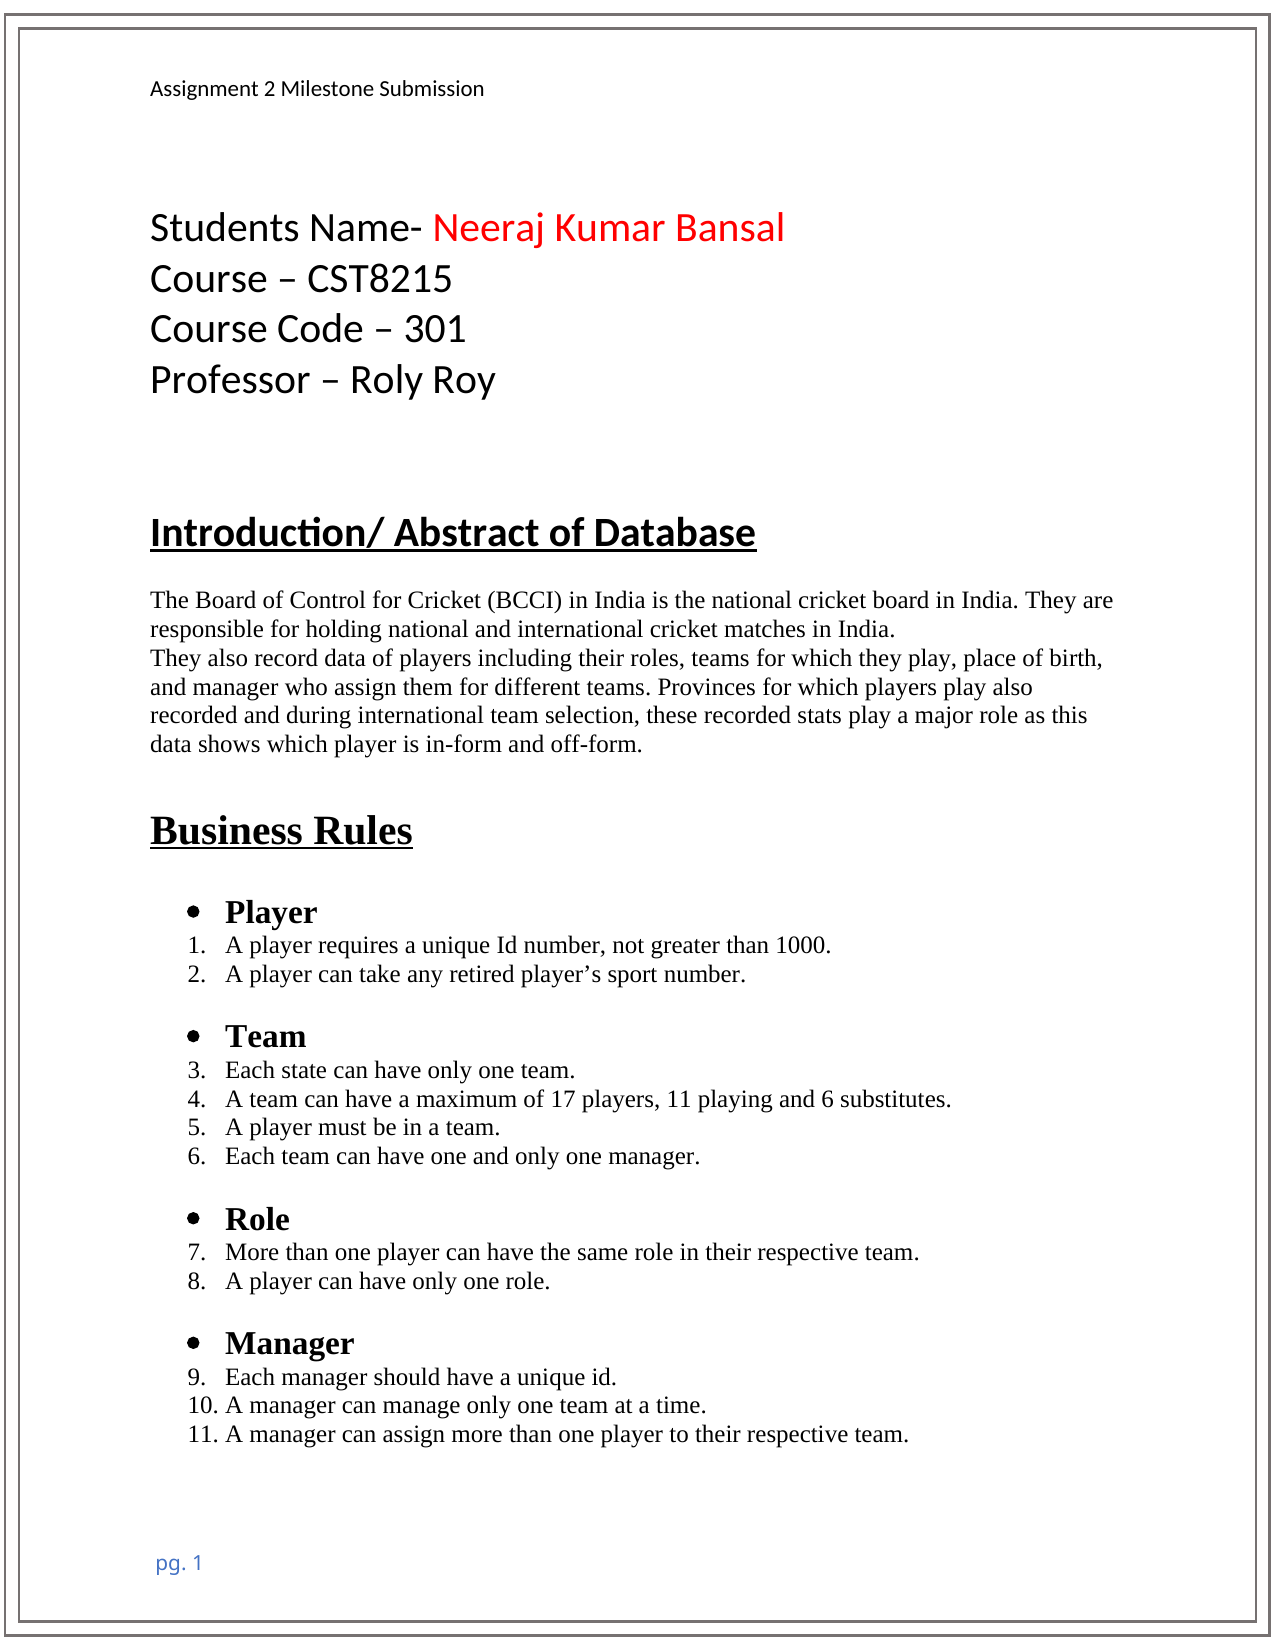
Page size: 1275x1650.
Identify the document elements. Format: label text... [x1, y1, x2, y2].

list Role [187, 1199, 1125, 1237]
list Team [187, 1017, 1125, 1055]
list Player [187, 892, 1125, 930]
list Each manager should have a unique id. [187, 1362, 1125, 1390]
text Introduction/ Abstract of Database [150, 506, 1125, 557]
list A player must be in a team. [187, 1112, 1125, 1141]
text Course – CST8215 [150, 252, 1125, 302]
text The Board of Control for Cricket (BCCI) in India is the national cricket board in India. They are responsible for holding national and international cricket matches in India. [150, 585, 1125, 643]
list A manager can manage only one team at a time. [187, 1390, 1125, 1419]
list A player can take any retired player’s sport number. [187, 959, 1125, 988]
list A player requires a unique Id number, not greater than 1000. [187, 930, 1125, 959]
list Manager [187, 1323, 1125, 1362]
list Each state can have only one team. [187, 1055, 1125, 1084]
list A player can have only one role. [187, 1266, 1125, 1294]
list More than one player can have the same role in their respective team. [187, 1237, 1125, 1266]
text Course Code – 301 [150, 302, 1125, 353]
list A team can have a maximum of 17 players, 11 playing and 6 substitutes. [187, 1084, 1125, 1112]
text They also record data of players including their roles, teams for which they play, place of birth, and manager who assign them for different teams. Provinces for which players play also recorded and during international team selection, these recorded stats play a major role as this data shows which player is in-form and off-form. [150, 643, 1125, 758]
text Students Name- Neeraj Kumar Bansal [150, 201, 1125, 252]
list Each team can have one and only one manager. [187, 1141, 1125, 1170]
text Business Rules [150, 806, 1125, 854]
text Professor – Roly Roy [150, 353, 1125, 404]
list A manager can assign more than one player to their respective team. [187, 1419, 1125, 1448]
